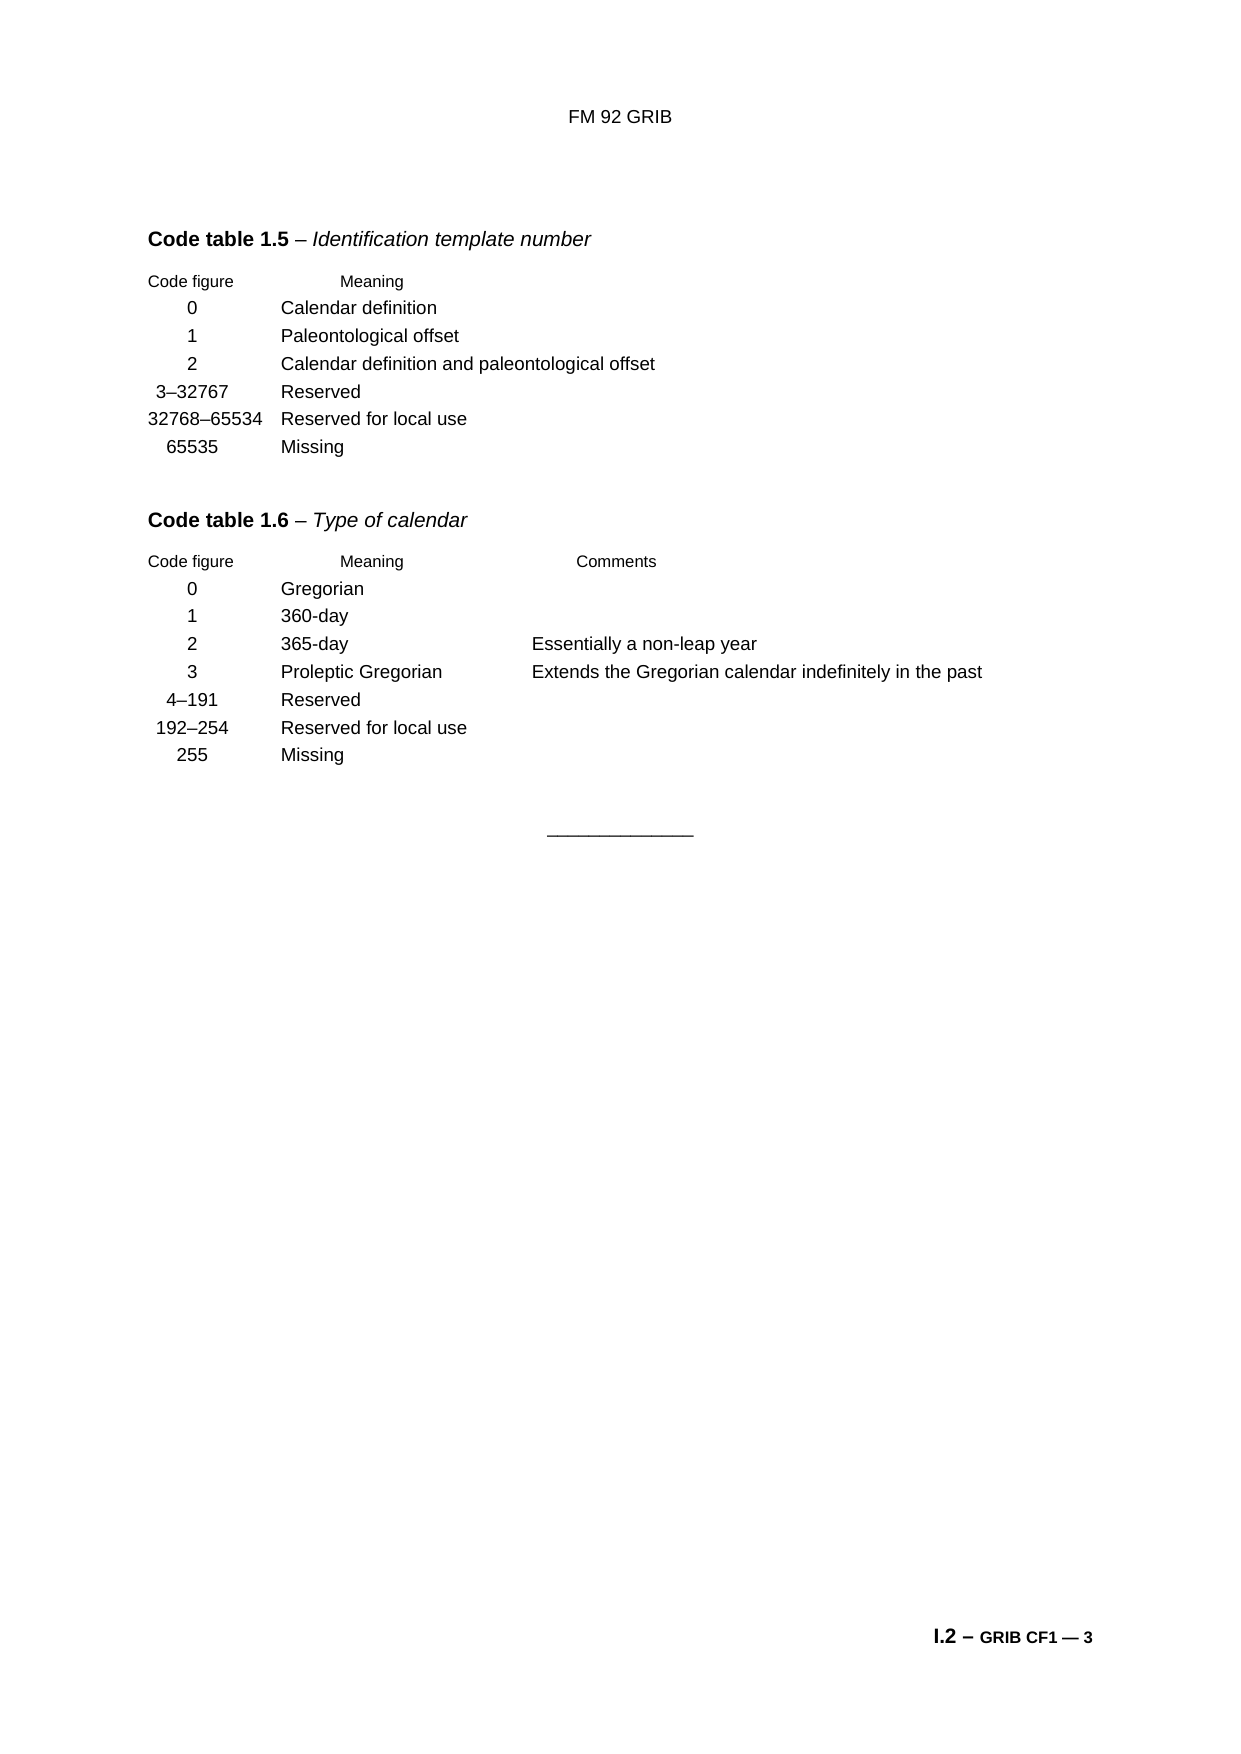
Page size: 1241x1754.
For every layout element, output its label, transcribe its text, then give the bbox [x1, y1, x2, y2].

text 255 Missing [148, 744, 1092, 766]
text 32768–65534 Reserved for local use [148, 408, 1092, 430]
text Code figure Meaning Comments [148, 552, 1092, 571]
text 3–32767 Reserved [148, 380, 1092, 402]
text Code figure Meaning [148, 272, 1092, 291]
text Code table 1.6 – Type of calendar [148, 508, 1092, 532]
text 0 Calendar definition [148, 297, 1092, 318]
text 1 360-day [148, 605, 1092, 627]
text 3 Proleptic Gregorian Extends the Gregorian calendar indefinitely in the past [148, 661, 1092, 682]
text 2 Calendar definition and paleontological offset [148, 353, 1092, 374]
text 2 365-day Essentially a non-leap year [148, 633, 1092, 654]
text 0 Gregorian [148, 577, 1092, 599]
text 192–254 Reserved for local use [148, 716, 1092, 738]
text 4–191 Reserved [148, 689, 1092, 710]
text Code table 1.5 – Identification template number [148, 227, 1092, 251]
text 65535 Missing [148, 436, 1092, 458]
text ______________ [148, 816, 1092, 837]
text 1 Paleontological offset [148, 325, 1092, 346]
